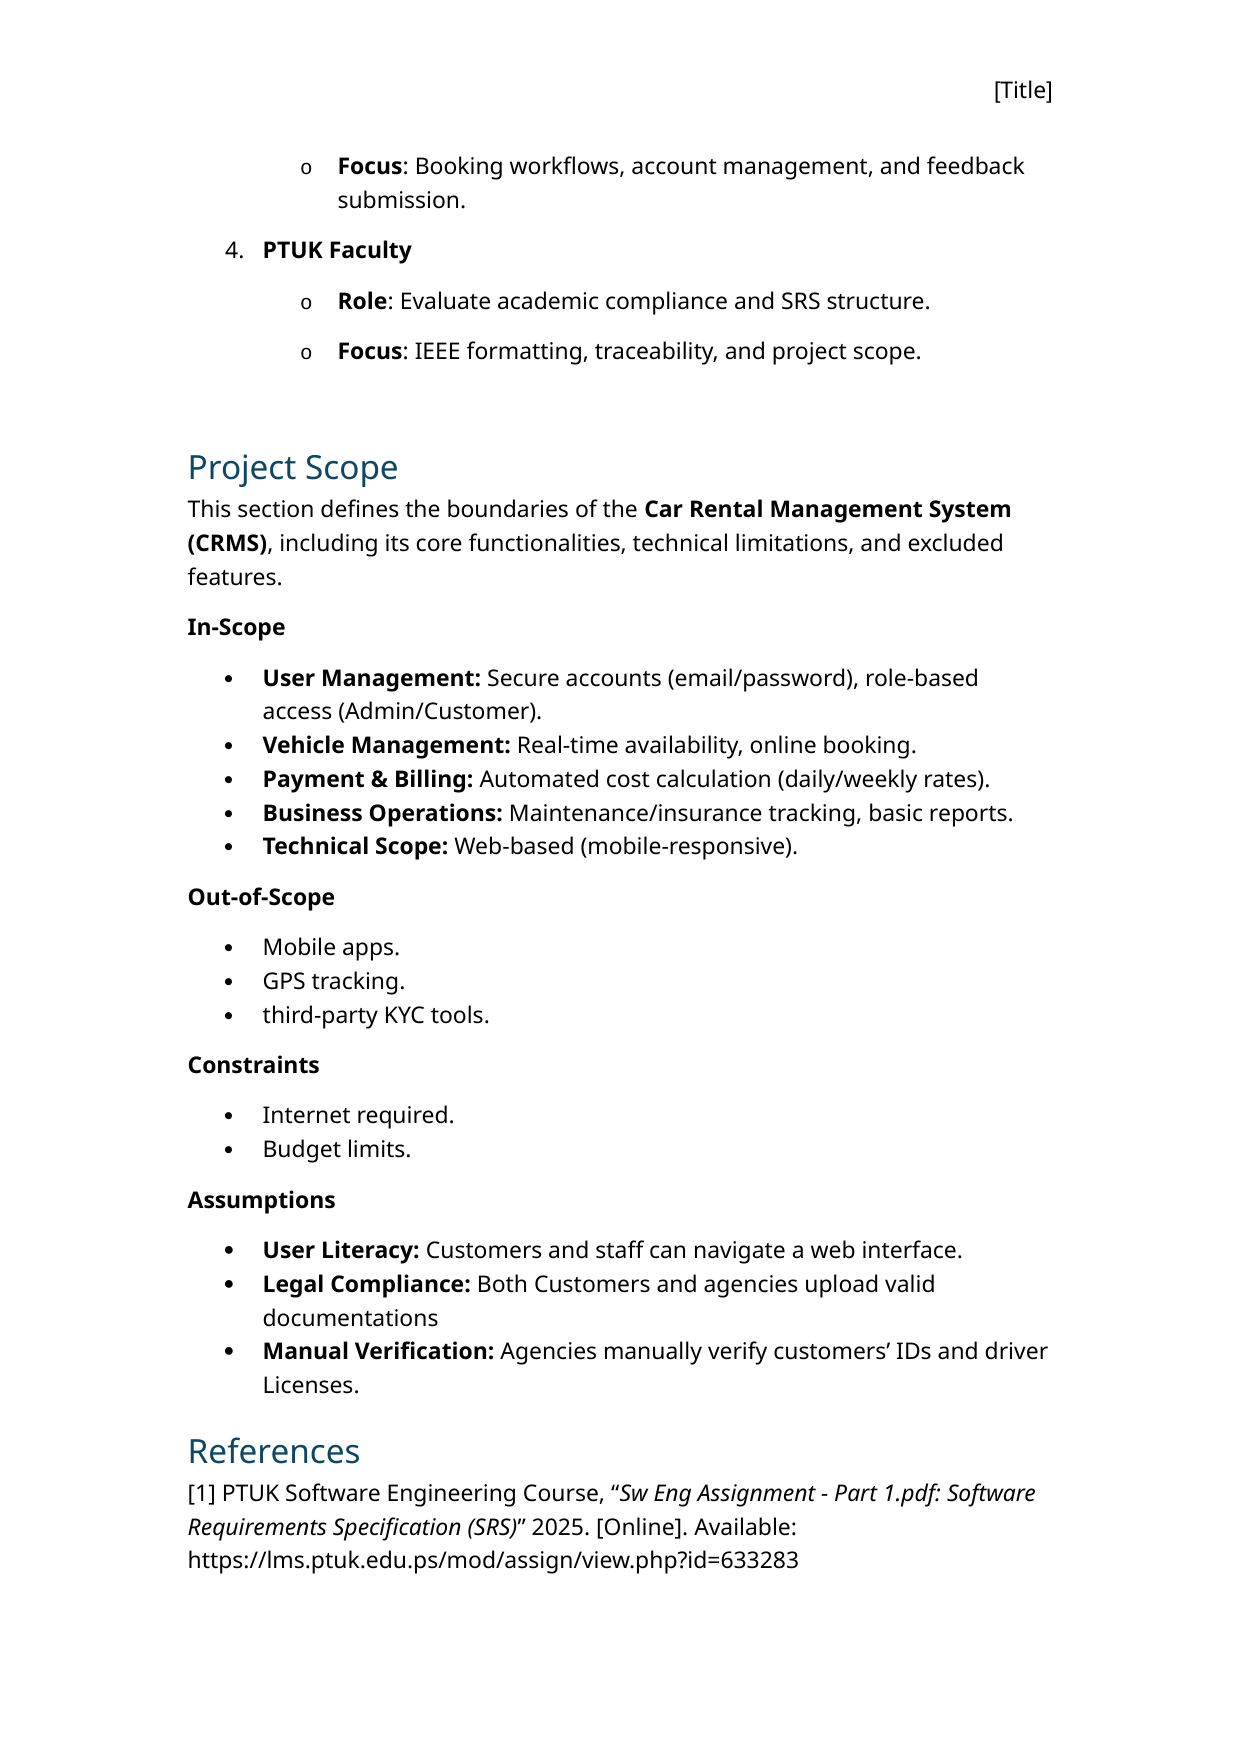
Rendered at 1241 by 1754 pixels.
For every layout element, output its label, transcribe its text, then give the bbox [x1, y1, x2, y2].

list Vehicle Management: Real-time availability, online booking. [225, 729, 1053, 760]
list Manual Verification: Agencies manually verify customers’ IDs and driver Licenses. [225, 1335, 1053, 1400]
list Focus: Booking workflows, account management, and feedback submission. [300, 150, 1053, 215]
list Role: Evaluate academic compliance and SRS structure. [300, 284, 1053, 316]
list User Management: Secure accounts (email/password), role-based access (Admin/Customer). [225, 661, 1053, 726]
text Constraints [187, 1049, 1053, 1080]
list Payment & Billing: Automated cost calculation (daily/weekly rates). [225, 763, 1053, 794]
list Internet required. [225, 1099, 1053, 1131]
list User Literacy: Customers and staff can navigate a web interface. [225, 1234, 1053, 1265]
list Technical Scope: Web-based (mobile-responsive). [225, 830, 1053, 861]
list third-party KYC tools. [225, 998, 1053, 1030]
list Mobile apps. [225, 931, 1053, 962]
subtitle Project Scope [187, 444, 1053, 489]
text Out-of-Scope [187, 881, 1053, 912]
text This section defines the boundaries of the Car Rental Management System (CRMS), including its core functionalities, technical limitations, and excluded features. [187, 493, 1053, 592]
list Business Operations: Maintenance/insurance tracking, basic reports. [225, 796, 1053, 828]
list Focus: IEEE formatting, traceability, and project scope. [300, 335, 1053, 366]
text Assumptions [187, 1183, 1053, 1215]
list PTUK Faculty [225, 234, 1053, 265]
text In-Scope [187, 611, 1053, 642]
list GPS tracking. [225, 965, 1053, 996]
list Budget limits. [225, 1133, 1053, 1164]
subtitle References [187, 1428, 1053, 1473]
list Legal Compliance: Both Customers and agencies upload valid documentations [225, 1268, 1053, 1333]
